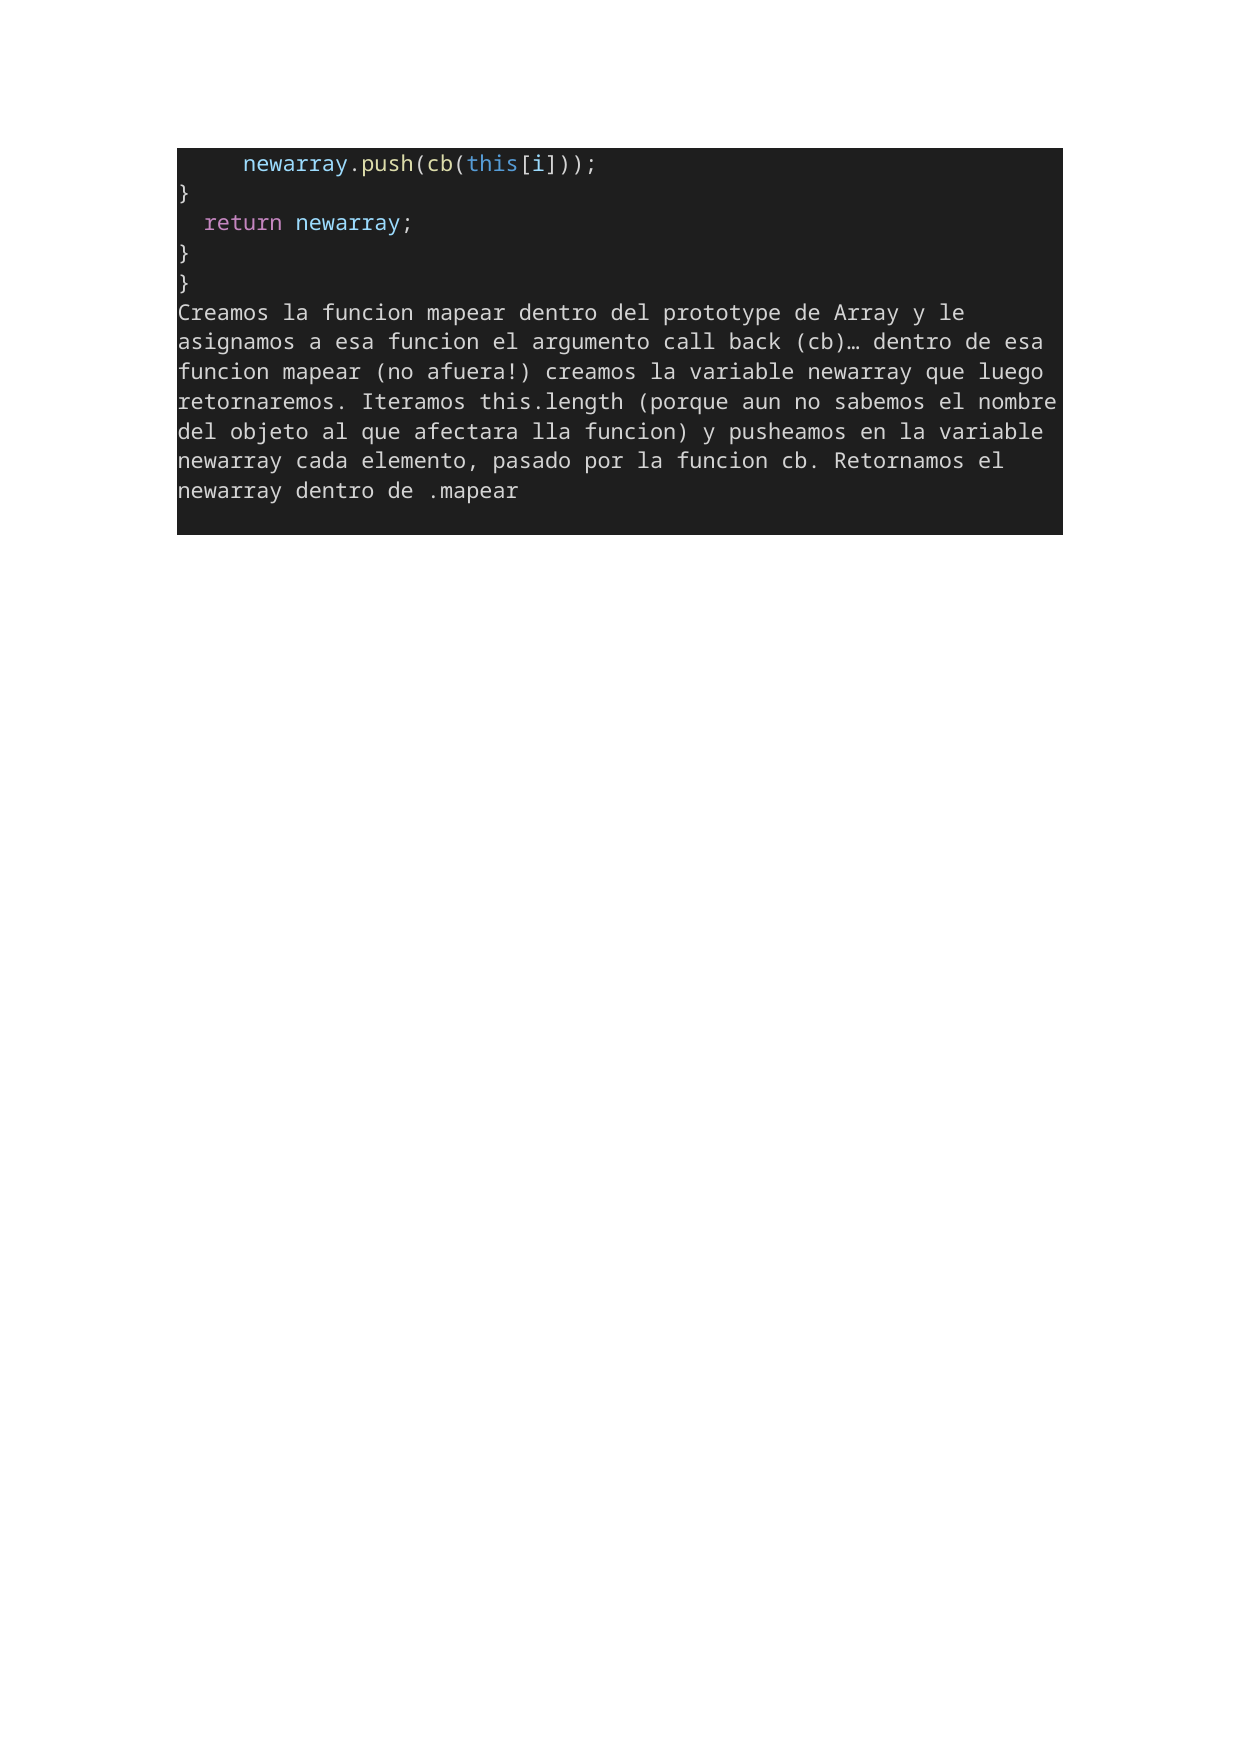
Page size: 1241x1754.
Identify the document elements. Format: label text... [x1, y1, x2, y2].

text return newarray; [177, 207, 1063, 237]
text } [177, 267, 1063, 297]
text } [177, 237, 1063, 267]
text } [177, 177, 1063, 207]
text Creamos la funcion mapear dentro del prototype de Array y le asignamos a esa funcion el argumento call back (cb)… dentro de esa funcion mapear (no afuera!) creamos la variable newarray que luego retornaremos. Iteramos this.length (porque aun no sabemos el nombre del objeto al que afectara lla funcion) y pusheamos en la variable newarray cada elemento, pasado por la funcion cb. Retornamos el newarray dentro de .mapear [177, 297, 1063, 505]
text newarray.push(cb(this[i])); [177, 148, 1063, 177]
